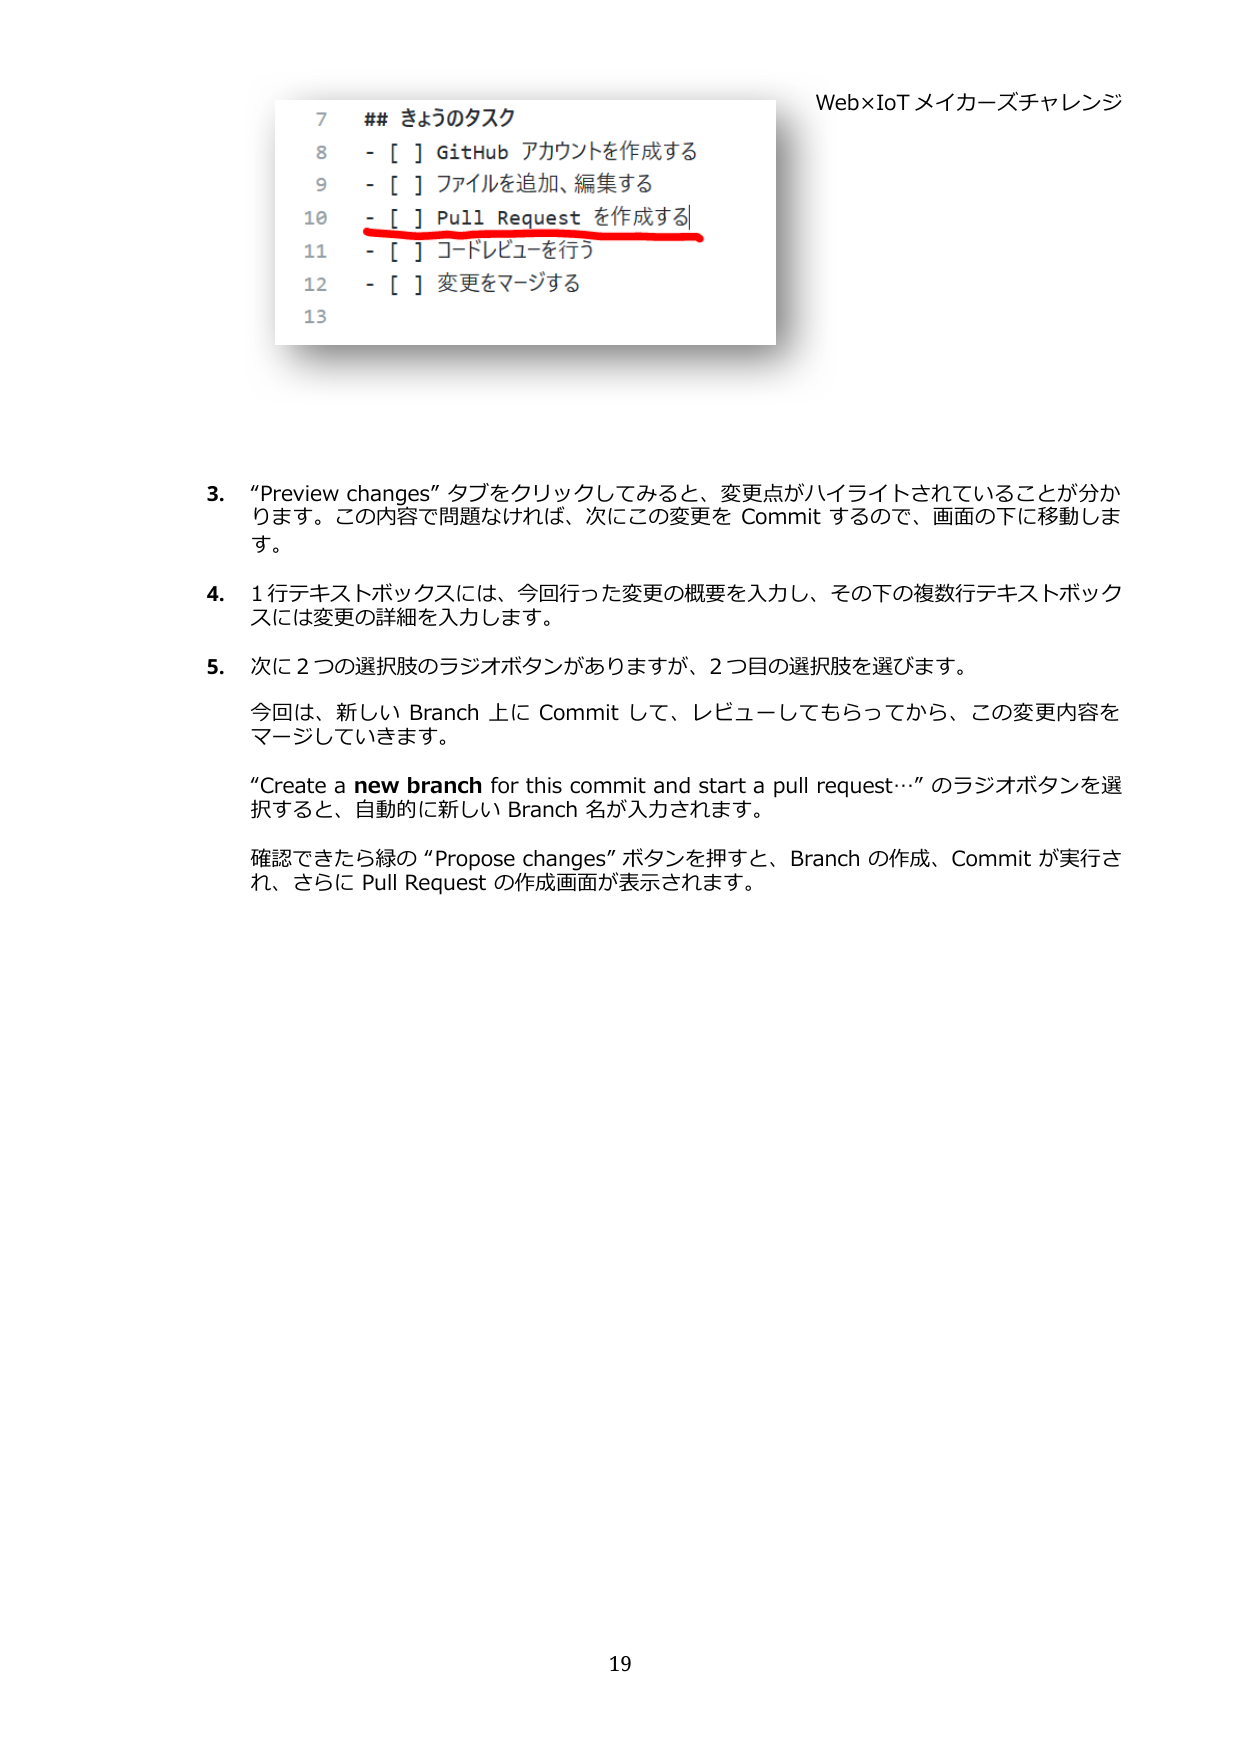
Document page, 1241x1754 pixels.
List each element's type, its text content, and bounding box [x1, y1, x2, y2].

list “Preview changes” タブをクリックしてみると、変更点がハイライトされていることが分かります。この内容で問題なければ、次にこの変更を Commit するので、画面の下に移動します。 [207, 479, 1122, 561]
list 1行テキストボックスには、今回行った変更の概要を入力し、その下の複数行テキストボックスには変更の詳細を入力します。 [207, 580, 1122, 634]
list “Create a new branch for this commit and start a pull request…” のラジオボタンを選択すると、自動的に新しい Branch 名が入力されます。 [250, 772, 1122, 826]
picture [275, 100, 776, 345]
list 確認できたら緑の “Propose changes” ボタンを押すと、Branch の作成、Commit が実行され、さらに Pull Request の作成画面が表示されます。 [250, 845, 1122, 899]
list 次に2つの選択肢のラジオボタンがありますが、2つ目の選択肢を選びます。 [207, 653, 1122, 680]
list 今回は、新しい Branch 上に Commit して、レビューしてもらってから、この変更内容をマージしていきます。 [250, 699, 1122, 753]
